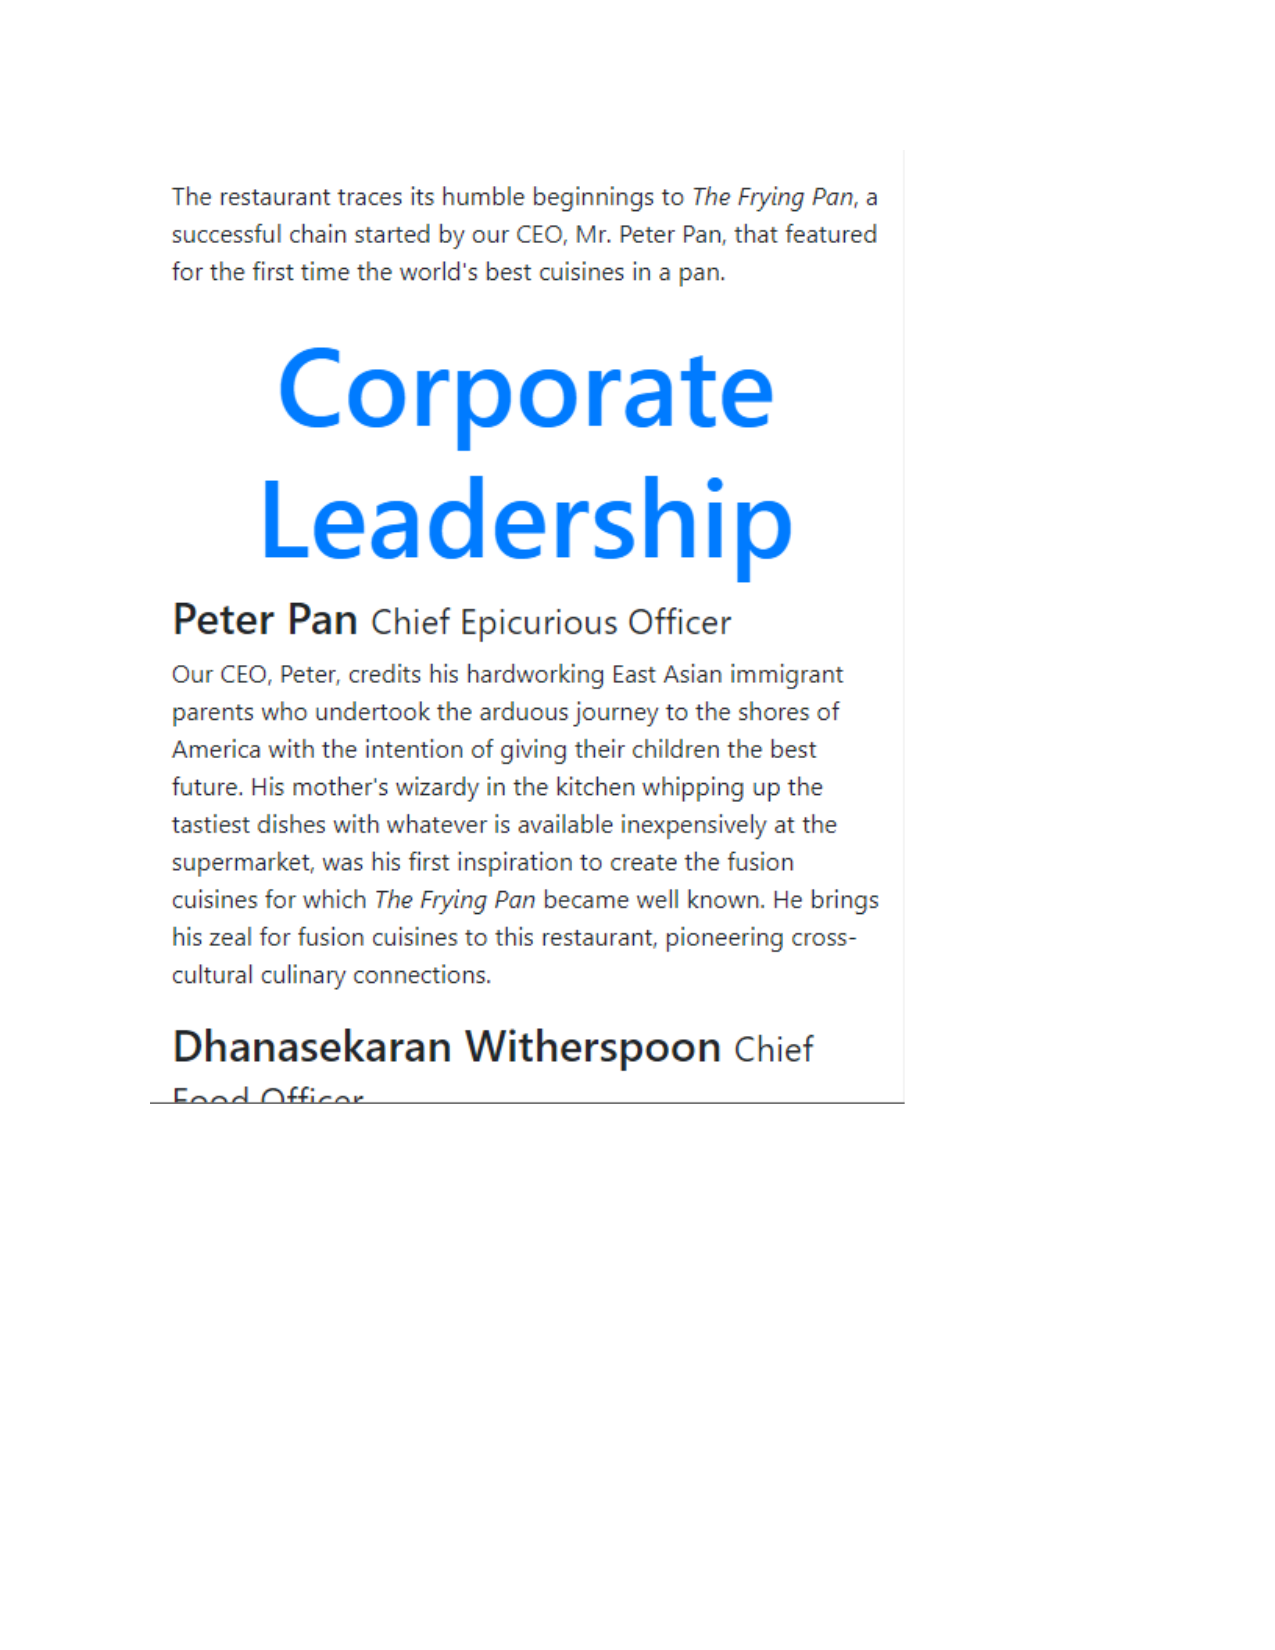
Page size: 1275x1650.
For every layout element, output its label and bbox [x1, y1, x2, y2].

picture [150, 150, 905, 1104]
